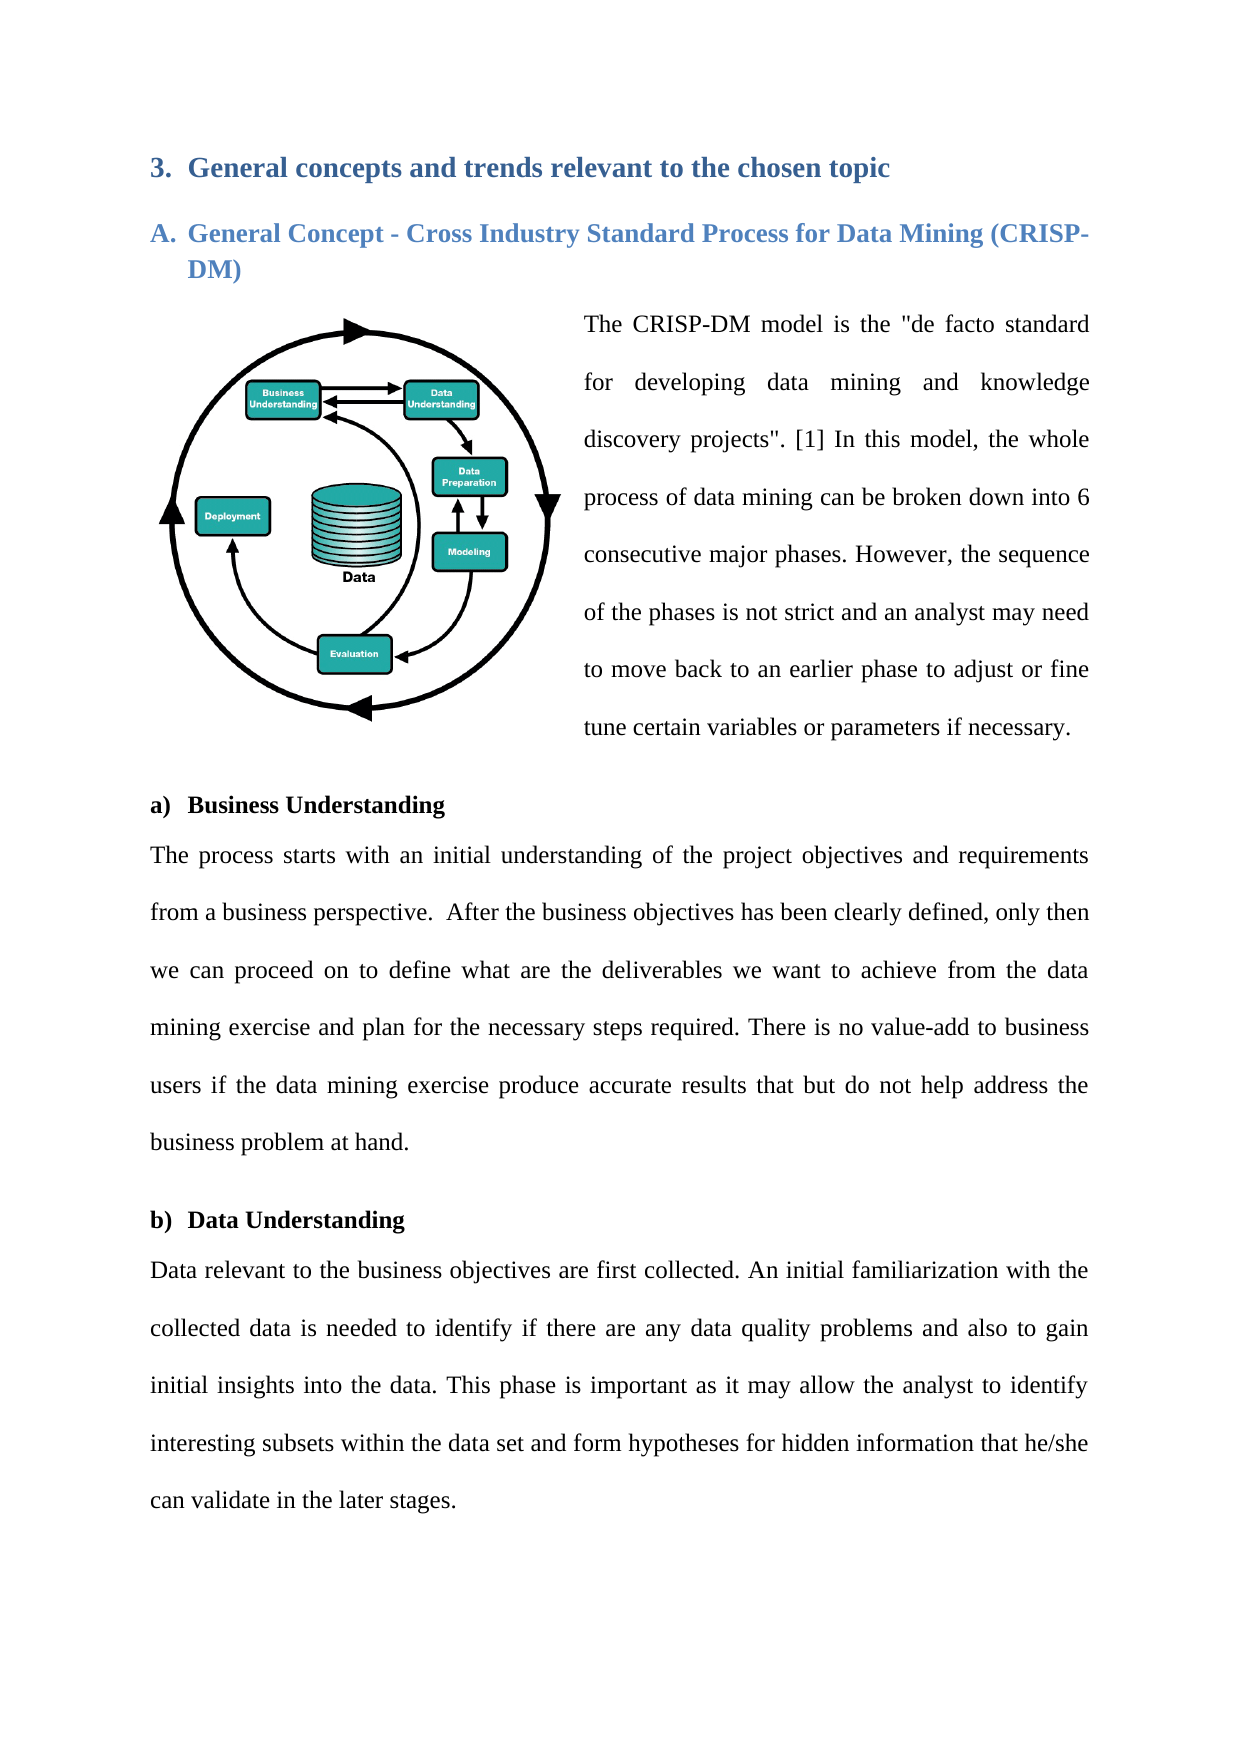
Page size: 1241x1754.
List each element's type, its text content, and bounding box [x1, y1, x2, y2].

text The process starts with an initial understanding of the project objectives and requirements from a business perspective. After the business objectives has been clearly defined, only then we can proceed on to define what are the deliverables we want to achieve from the data mining exercise and plan for the necessary steps required. There is no value-add to business users if the data mining exercise produce accurate results that but do not help address the business problem at hand. [150, 840, 1090, 1156]
list General Concept - Cross Industry Standard Process for Data Mining (CRISP-DM) [150, 217, 1090, 284]
picture [153, 312, 565, 728]
text Data relevant to the business objectives are first collected. An initial familiarization with the collected data is needed to identify if there are any data quality problems and also to gain initial insights into the data. This phase is important as it may allow the analyst to identify interesting subsets within the data set and form hypotheses for hidden information that he/she can validate in the later stages. [150, 1255, 1090, 1514]
subtitle General concepts and trends relevant to the chosen topic [150, 150, 1090, 183]
list Business Understanding [150, 790, 1090, 819]
list Data Understanding [150, 1206, 1090, 1234]
